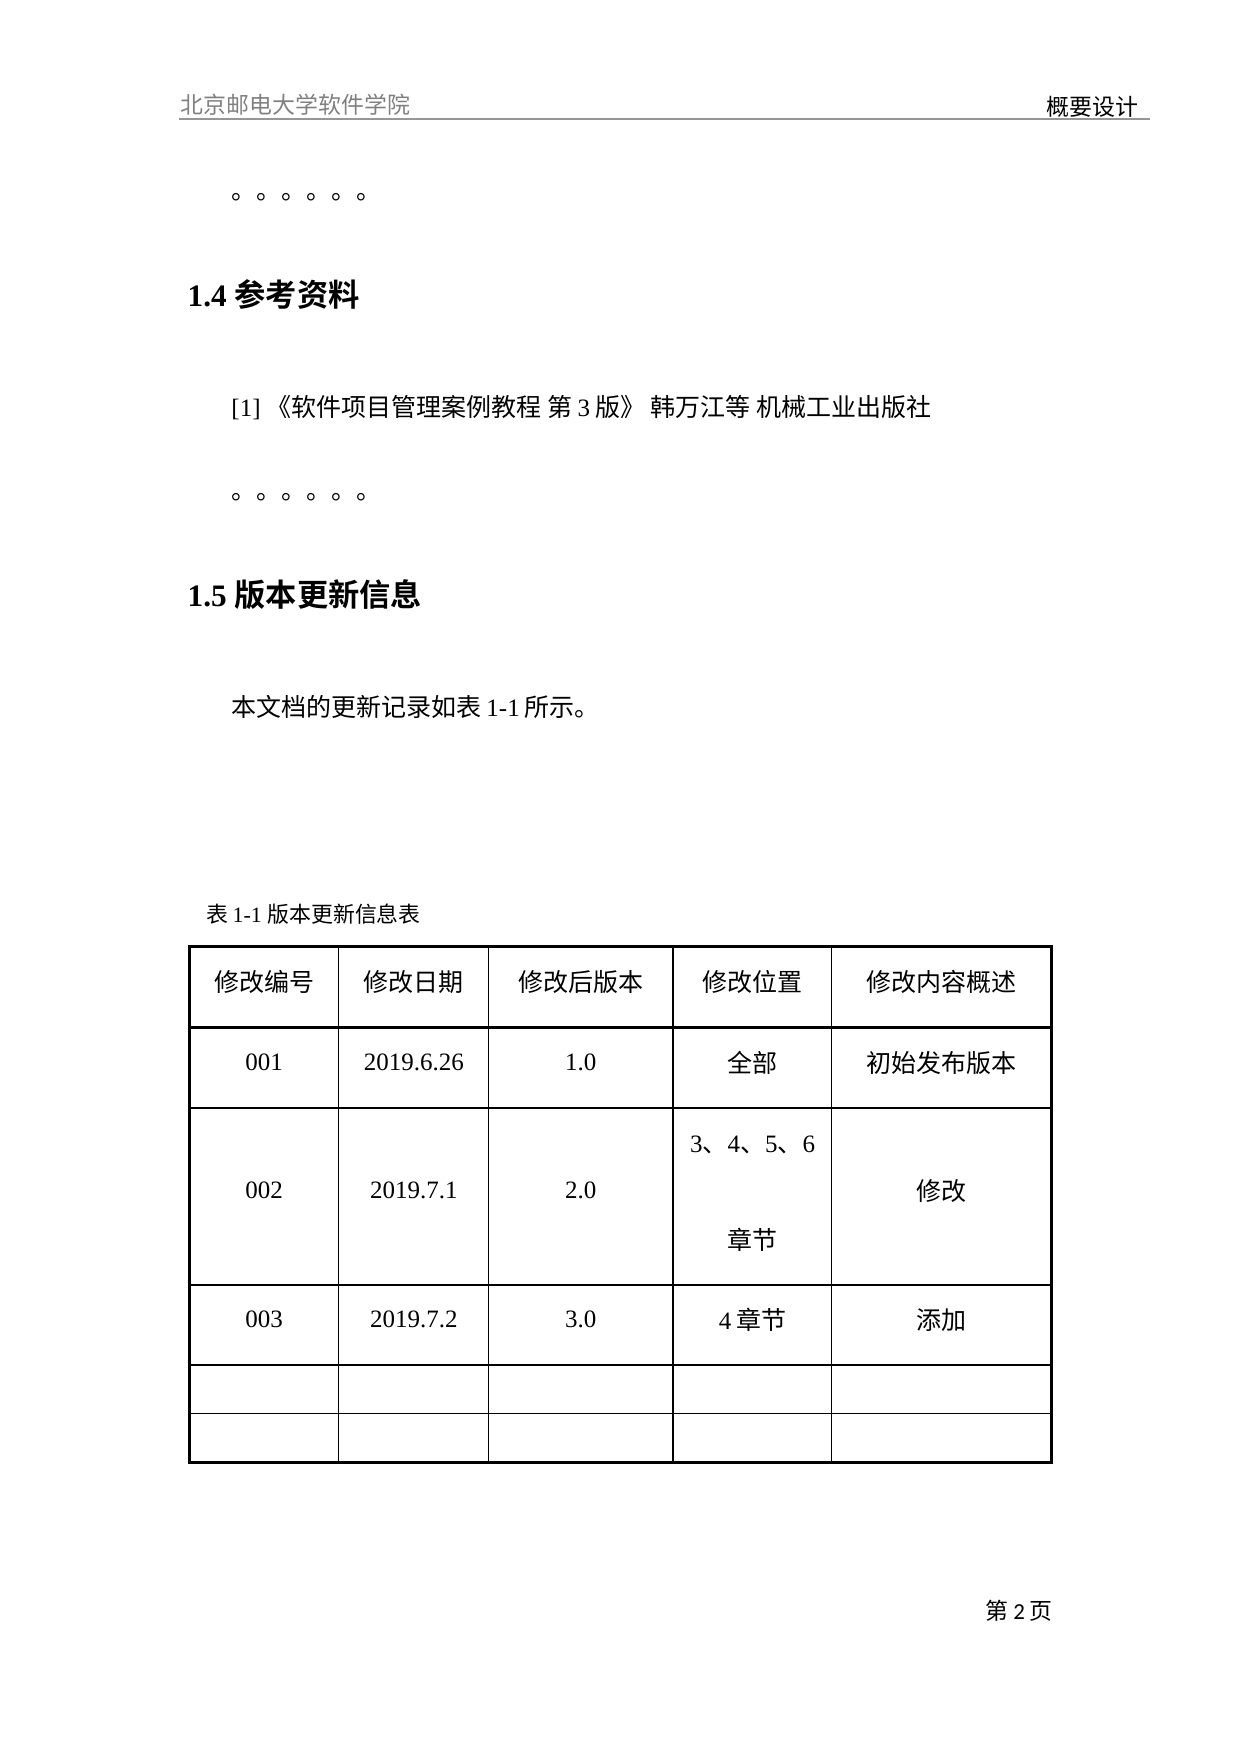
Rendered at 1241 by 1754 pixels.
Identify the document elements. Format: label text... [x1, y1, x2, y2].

table_cell [832, 1366, 1050, 1412]
table_cell 3.0 [489, 1286, 672, 1364]
table_cell 全部 [674, 1029, 831, 1107]
table_cell 2.0 [489, 1109, 672, 1284]
table_cell 2019.7.2 [339, 1286, 488, 1364]
text 表1-1 版本更新信息表 [187, 896, 1053, 929]
table_cell 002 [191, 1109, 338, 1284]
table_cell 2019.7.1 [339, 1109, 488, 1284]
table_header 修改内容概述 [832, 948, 1050, 1026]
table_cell [832, 1414, 1050, 1461]
table_cell 1.0 [489, 1029, 672, 1107]
subtitle 1.4 参考资料 [187, 260, 1053, 325]
text 。。。。。。 [187, 156, 1053, 221]
table_cell 4章节 [674, 1286, 831, 1364]
text [1] 《软件项目管理案例教程 第3版》 韩万江等 机械工业出版社 [187, 373, 1053, 438]
table_cell 001 [191, 1029, 338, 1107]
table_cell 修改 [832, 1109, 1050, 1284]
table_cell [489, 1414, 672, 1461]
table_cell 添加 [832, 1286, 1050, 1364]
table_cell [339, 1414, 488, 1461]
table_cell [191, 1366, 338, 1412]
table_cell [674, 1366, 831, 1412]
table_header 修改日期 [339, 948, 488, 1026]
table_header 修改位置 [674, 948, 831, 1026]
table_header 修改编号 [191, 948, 338, 1026]
table_cell 2019.6.26 [339, 1029, 488, 1107]
table_cell [191, 1414, 338, 1461]
table_cell [674, 1414, 831, 1461]
subtitle 1.5 版本更新信息 [187, 560, 1053, 625]
table_cell [489, 1366, 672, 1412]
table_cell 初始发布版本 [832, 1029, 1050, 1107]
text 本文档的更新记录如表1-1所示。 [187, 673, 1053, 738]
table_cell 003 [191, 1286, 338, 1364]
table_cell [339, 1366, 488, 1412]
table_header 修改后版本 [489, 948, 672, 1026]
text 。。。。。。 [187, 456, 1053, 521]
table_cell 3、4、5、6章节 [674, 1109, 831, 1284]
